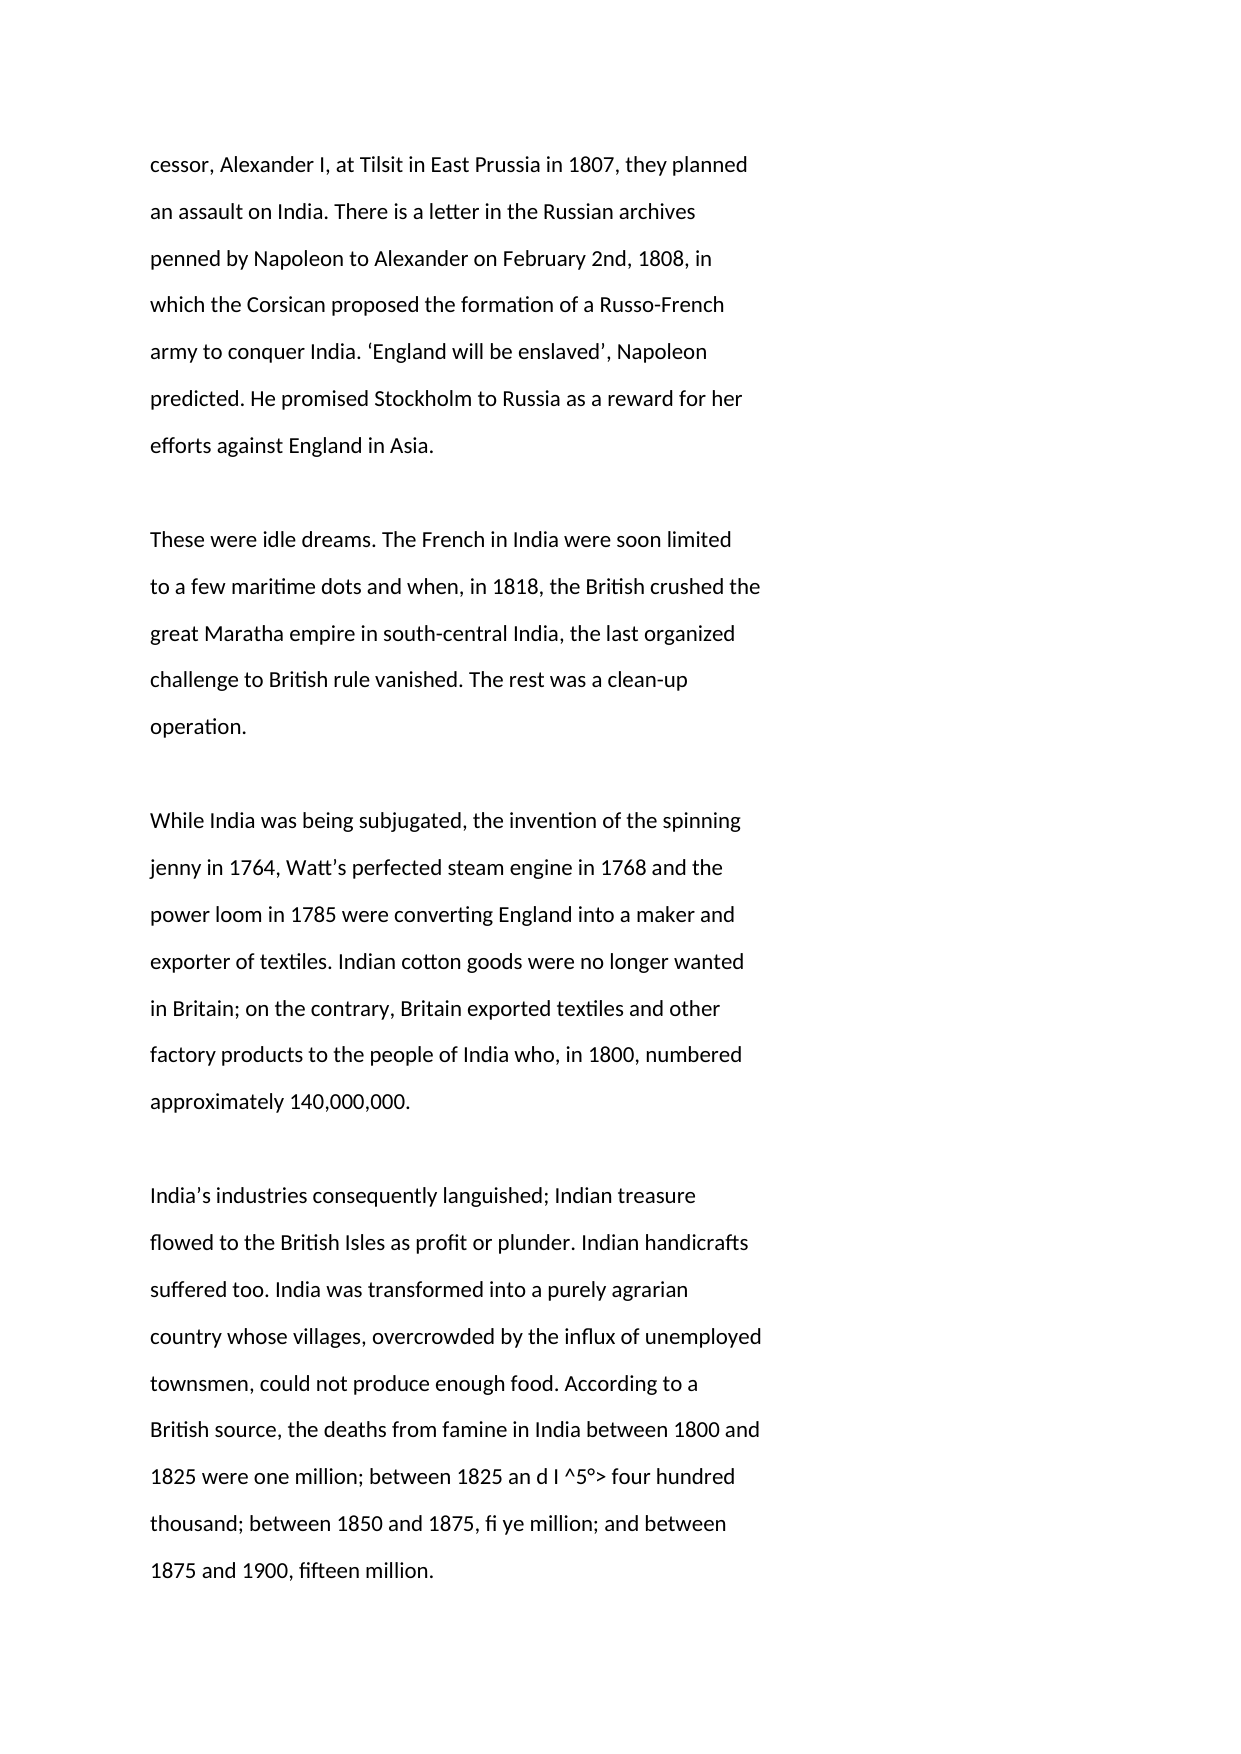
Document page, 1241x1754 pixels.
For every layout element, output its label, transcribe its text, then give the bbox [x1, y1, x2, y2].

text India’s industries consequently languished; Indian treasure [150, 1181, 1090, 1209]
text in Britain; on the contrary, Britain exported textiles and other [150, 994, 1090, 1022]
text which the Corsican proposed the formation of a Russo-French [150, 291, 1090, 319]
text thousand; between 1850 and 1875, fi ye million; and between [150, 1509, 1090, 1537]
text flowed to the British Isles as profit or plunder. Indian handicrafts [150, 1228, 1090, 1256]
text army to conquer India. ‘England will be enslaved’, Napoleon [150, 337, 1090, 366]
text predicted. He promised Stockholm to Russia as a reward for her [150, 384, 1090, 412]
text country whose villages, overcrowded by the influx of unemployed [150, 1322, 1090, 1350]
text factory products to the people of India who, in 1800, numbered [150, 1041, 1090, 1069]
text jenny in 1764, Watt’s perfected steam engine in 1768 and the [150, 853, 1090, 881]
text efforts against England in Asia. [150, 431, 1090, 459]
text approximately 140,000,000. [150, 1087, 1090, 1116]
text great Maratha empire in south-central India, the last organized [150, 619, 1090, 647]
text to a few maritime dots and when, in 1818, the British crushed the [150, 572, 1090, 600]
text British source, the deaths from famine in India between 1800 and [150, 1416, 1090, 1444]
text townsmen, could not produce enough food. According to a [150, 1369, 1090, 1397]
text While India was being subjugated, the invention of the spinning [150, 806, 1090, 834]
text cessor, Alexander I, at Tilsit in East Prussia in 1807, they planned [150, 150, 1090, 178]
text exporter of textiles. Indian cotton goods were no longer wanted [150, 947, 1090, 975]
text suffered too. India was transformed into a purely agrarian [150, 1275, 1090, 1303]
text These were idle dreams. The French in India were soon limited [150, 525, 1090, 553]
text 1875 and 1900, fifteen million. [150, 1556, 1090, 1584]
text operation. [150, 712, 1090, 741]
text 1825 were one million; between 1825 an d I ^5°> four hundred [150, 1462, 1090, 1491]
text an assault on India. There is a letter in the Russian archives [150, 197, 1090, 225]
text power loom in 1785 were converting England into a maker and [150, 900, 1090, 928]
text penned by Napoleon to Alexander on February 2nd, 1808, in [150, 244, 1090, 272]
text challenge to British rule vanished. The rest was a clean-up [150, 666, 1090, 694]
